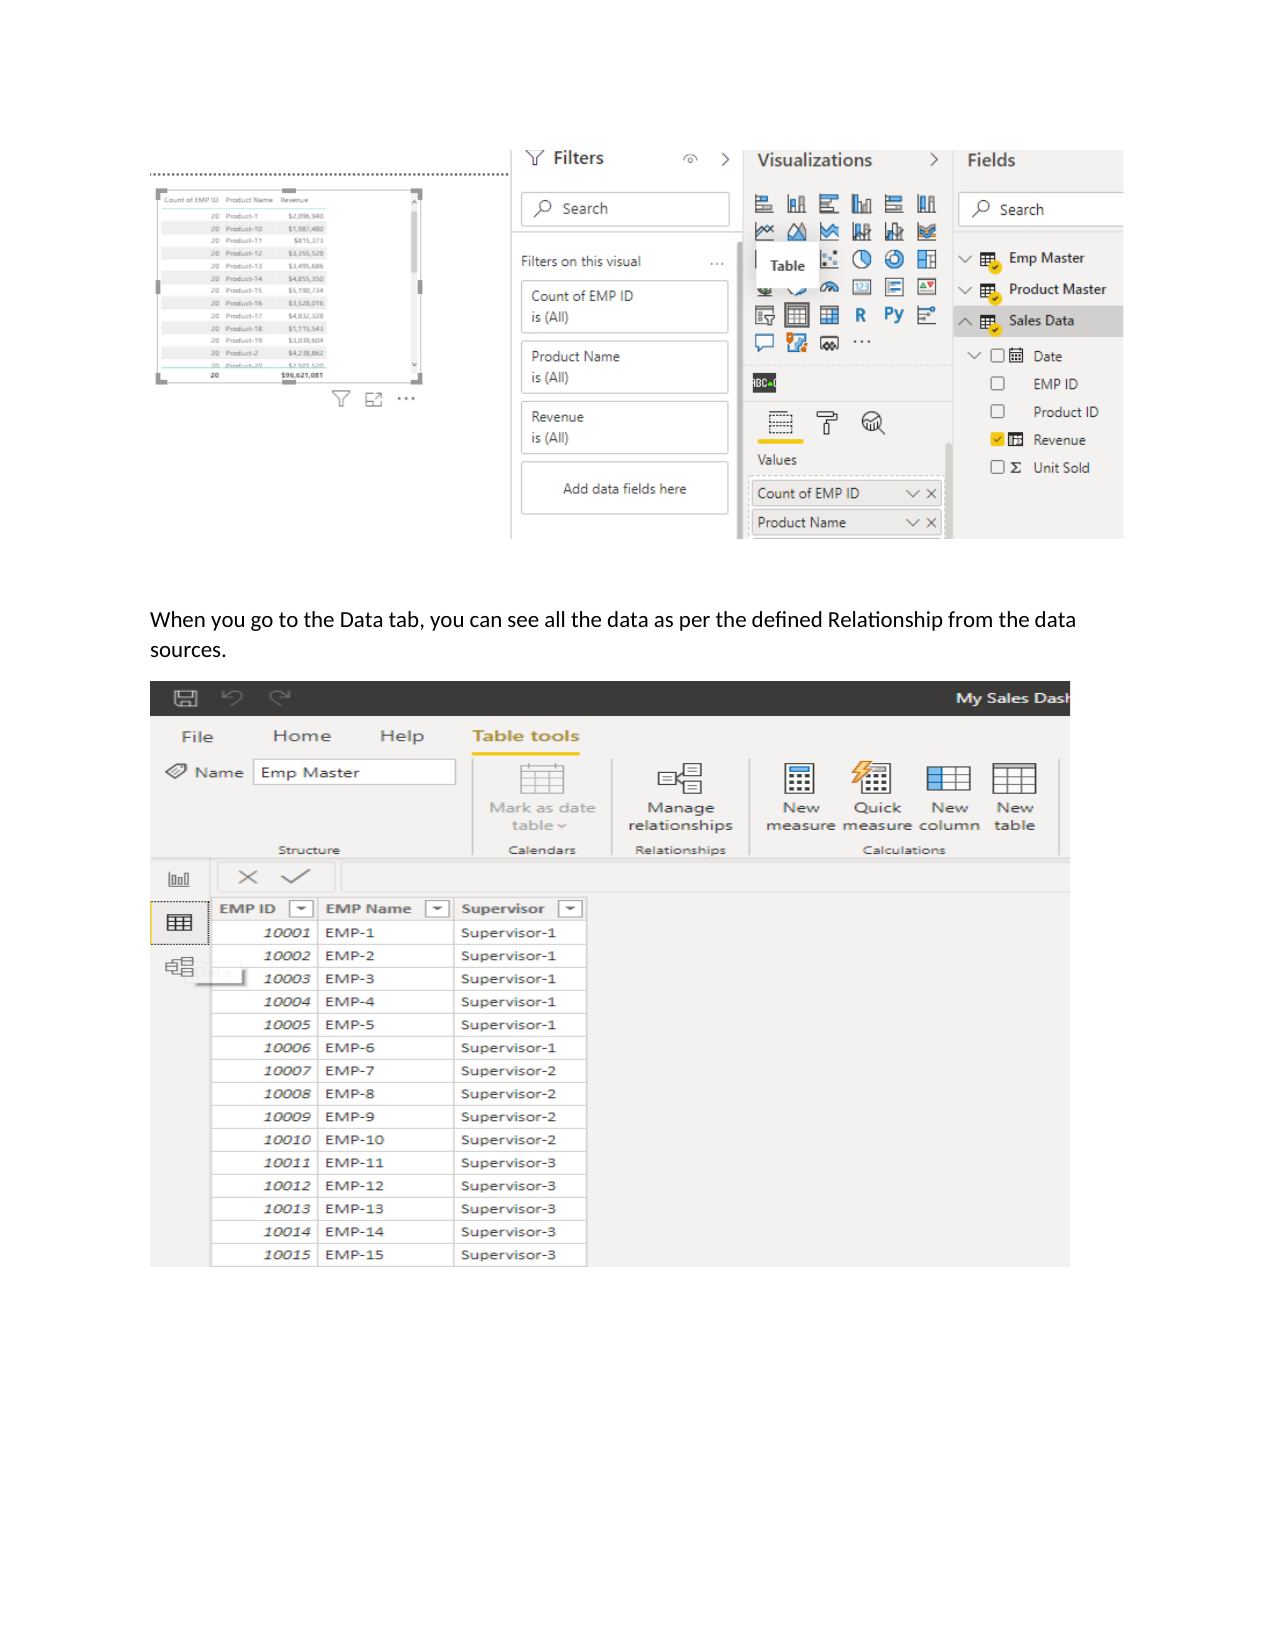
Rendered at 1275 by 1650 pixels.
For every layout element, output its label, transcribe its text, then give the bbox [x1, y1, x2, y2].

picture [150, 681, 1071, 1267]
text When you go to the Data tab, you can see all the data as per the defined Relationship from the data sources. [150, 605, 1125, 663]
picture [150, 150, 1124, 539]
